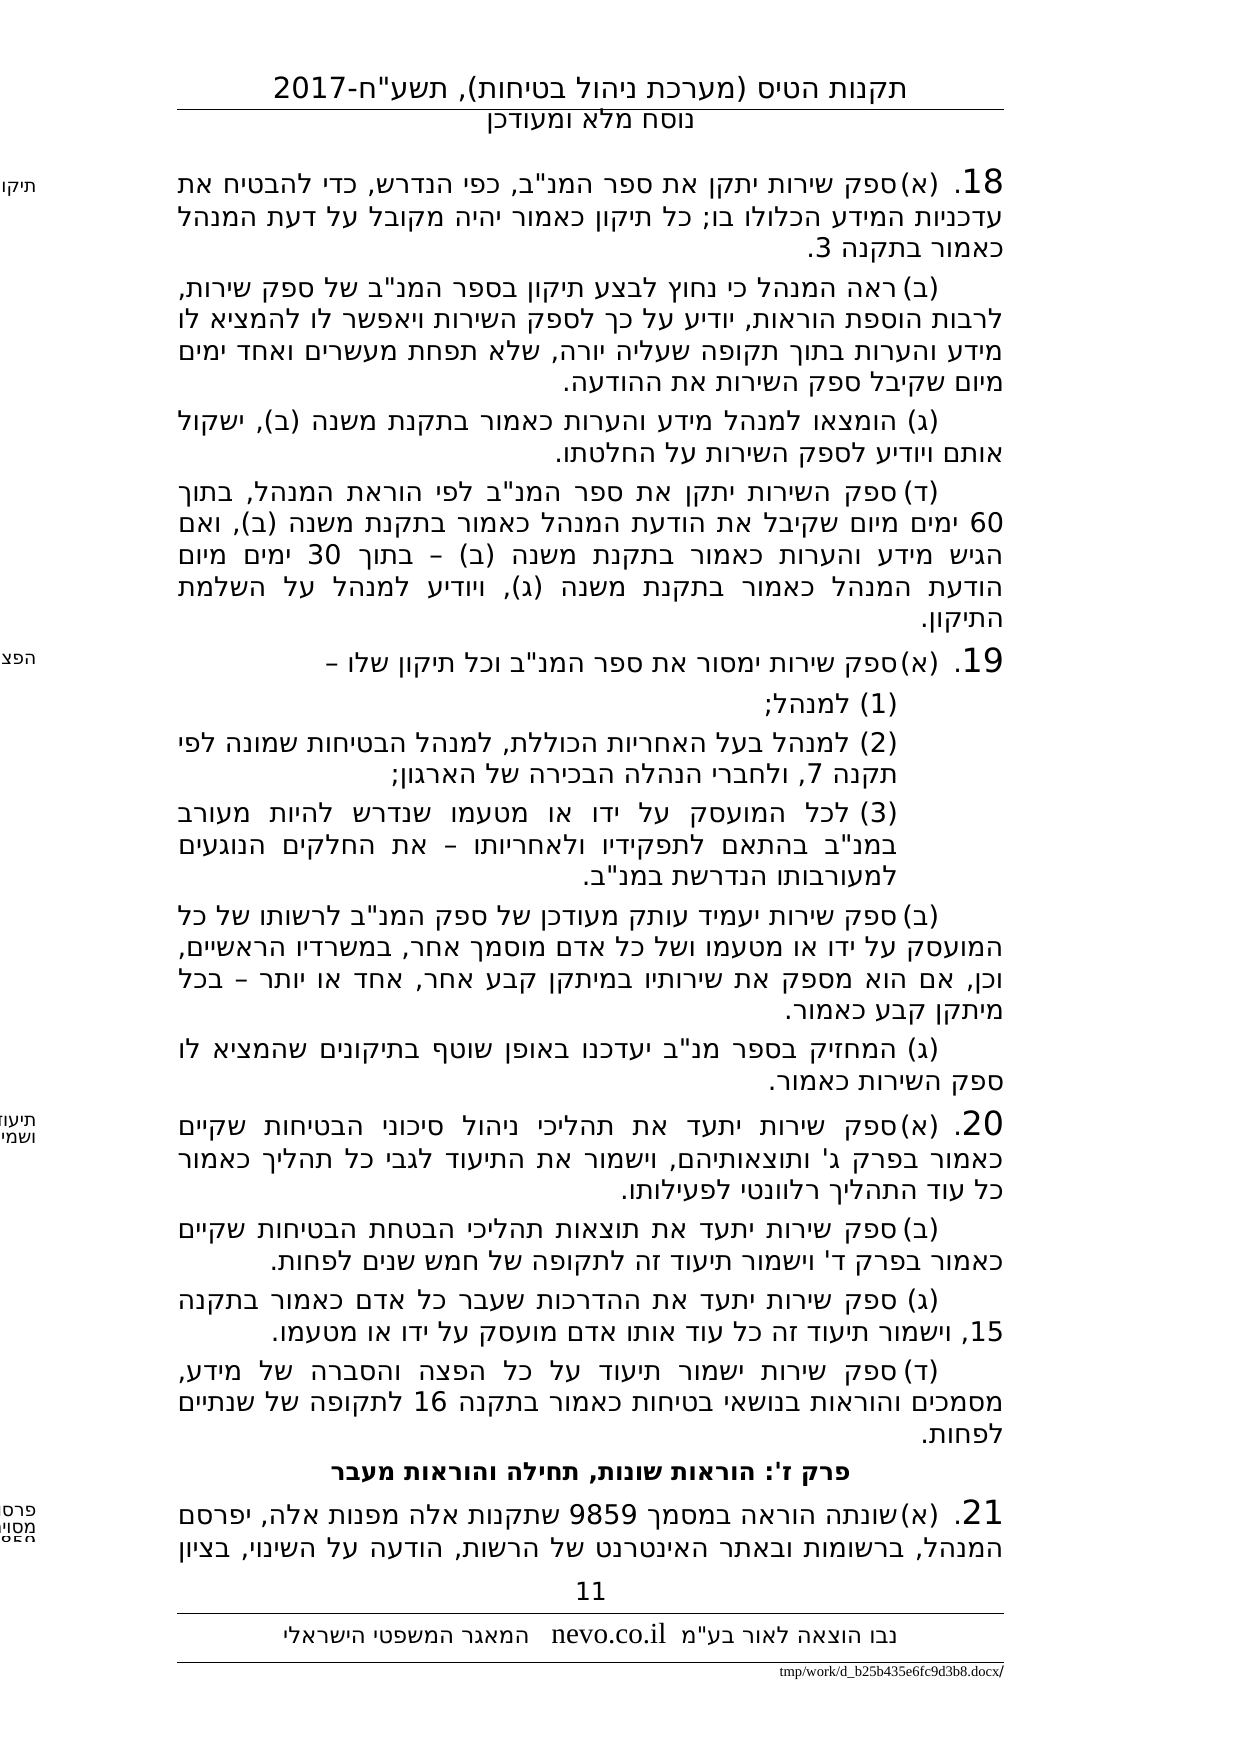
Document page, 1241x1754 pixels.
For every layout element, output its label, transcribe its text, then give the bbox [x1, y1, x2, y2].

text (ד) ספק השירות יתקן את ספר המנ"ב לפי הוראת המנהל, בתוך 60 ימים מיום שקיבל את הודעת המנהל כאמור בתקנת משנה (ב), ואם הגיש מידע והערות כאמור בתקנת משנה (ב) – בתוך 30 ימים מיום הודעת המנהל כאמור בתקנת משנה (ג), ויודיע למנהל על השלמת התיקון. [177, 476, 1004, 634]
text (ג) המחזיק בספר מנ"ב יעדכנו באופן שוטף בתיקונים שהמציא לו ספק השירות כאמור. [177, 1033, 1004, 1097]
text (ב) ספק שירות יתעד את תוצאות תהליכי הבטחת הבטיחות שקיים כאמור בפרק ד' וישמור תיעוד זה לתקופה של חמש שנים לפחות. [177, 1214, 1004, 1277]
text 18. (א) ספק שירות יתקן את ספר המנ"ב, כפי הנדרש, כדי להבטיח את עדכניות המידע הכלולו בו; כל תיקון כאמור יהיה מקובל על דעת המנהל כאמור בתקנה 3. [177, 162, 1004, 264]
text (ב) ספק שירות יעמיד עותק מעודכן של ספק המנ"ב לרשותו של כל המועסק על ידו או מטעמו ושל כל אדם מוסמך אחר, במשרדיו הראשיים, וכן, אם הוא מספק את שירותיו במיתקן קבע אחר, אחד או יותר – בכל מיתקן קבע כאמור. [177, 900, 1004, 1026]
text (ג) הומצאו למנהל מידע והערות כאמור בתקנת משנה (ב), ישקול אותם ויודיע לספק השירות על החלטתו. [177, 406, 1004, 469]
text (2) למנהל בעל האחריות הכוללת, למנהל הבטיחות שמונה לפי תקנה 7, ולחברי הנהלה הבכירה של הארגון; [177, 727, 898, 790]
text (3) לכל המועסק על ידו או מטעמו שנדרש להיות מעורב במנ"ב בהתאם לתפקידיו ולאחריותו – את החלקים הנוגעים למעורבותו הנדרשת במנ"ב. [177, 798, 898, 892]
text (ד) ספק שירות ישמור תיעוד על כל הפצה והסברה של מידע, מסמכים והוראות בנושאי בטיחות כאמור בתקנה 16 לתקופה של שנתיים לפחות. [177, 1355, 1004, 1449]
text 20. (א) ספק שירות יתעד את תהליכי ניהול סיכוני הבטיחות שקיים כאמור בפרק ג' ותוצאותיהם, וישמור את התיעוד לגבי כל תהליך כאמור כל עוד התהליך רלוונטי לפעילותו. [177, 1104, 1004, 1206]
text (ג) ספק שירות יתעד את ההדרכות שעבר כל אדם כאמור בתקנה 15, וישמור תיעוד זה כל עוד אותו אדם מועסק על ידו או מטעמו. [177, 1284, 1004, 1347]
text פרק ז': הוראות שונות, תחילה והוראות מעבר [177, 1457, 1004, 1486]
text (ב) ראה המנהל כי נחוץ לבצע תיקון בספר המנ"ב של ספק שירות, לרבות הוספת הוראות, יודיע על כך לספק השירות ויאפשר לו להמציא לו מידע והערות בתוך תקופה שעליה יורה, שלא תפחת מעשרים ואחד ימים מיום שקיבל ספק השירות את ההודעה. [177, 272, 1004, 398]
text (1) למנהל; [177, 688, 898, 719]
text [177, 1494, 1004, 1564]
text 19. (א) ספק שירות ימסור את ספר המנ"ב וכל תיקון שלו – [177, 642, 1004, 680]
